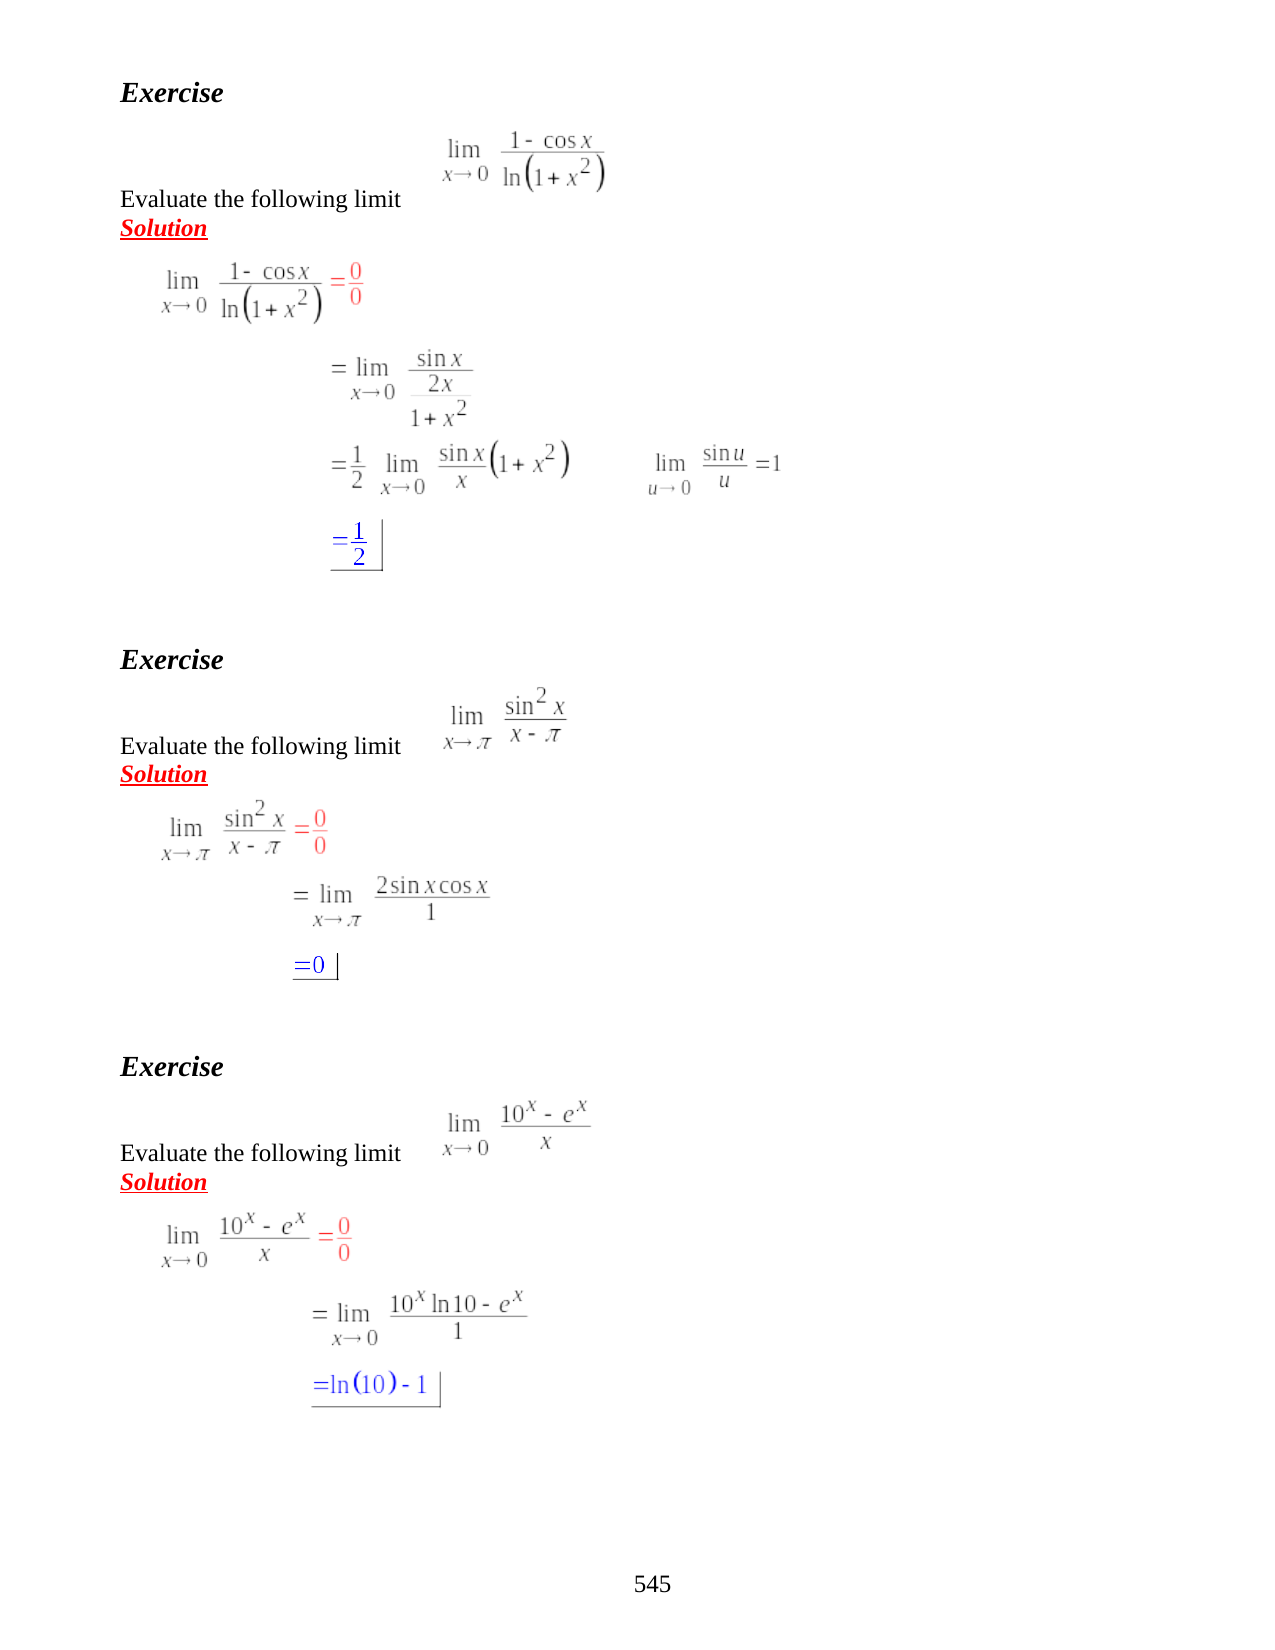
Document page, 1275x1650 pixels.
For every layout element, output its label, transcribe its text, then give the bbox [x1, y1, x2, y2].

text Exercise [120, 1049, 1185, 1083]
text Exercise [120, 75, 1185, 108]
text Evaluate the following limit [120, 1088, 1185, 1167]
text Solution [120, 759, 1185, 788]
text Evaluate the following limit [120, 680, 1185, 759]
text Solution [120, 1167, 1185, 1196]
text Solution [120, 213, 1185, 242]
text Exercise [120, 642, 1185, 675]
text Evaluate the following limit [120, 125, 1185, 213]
